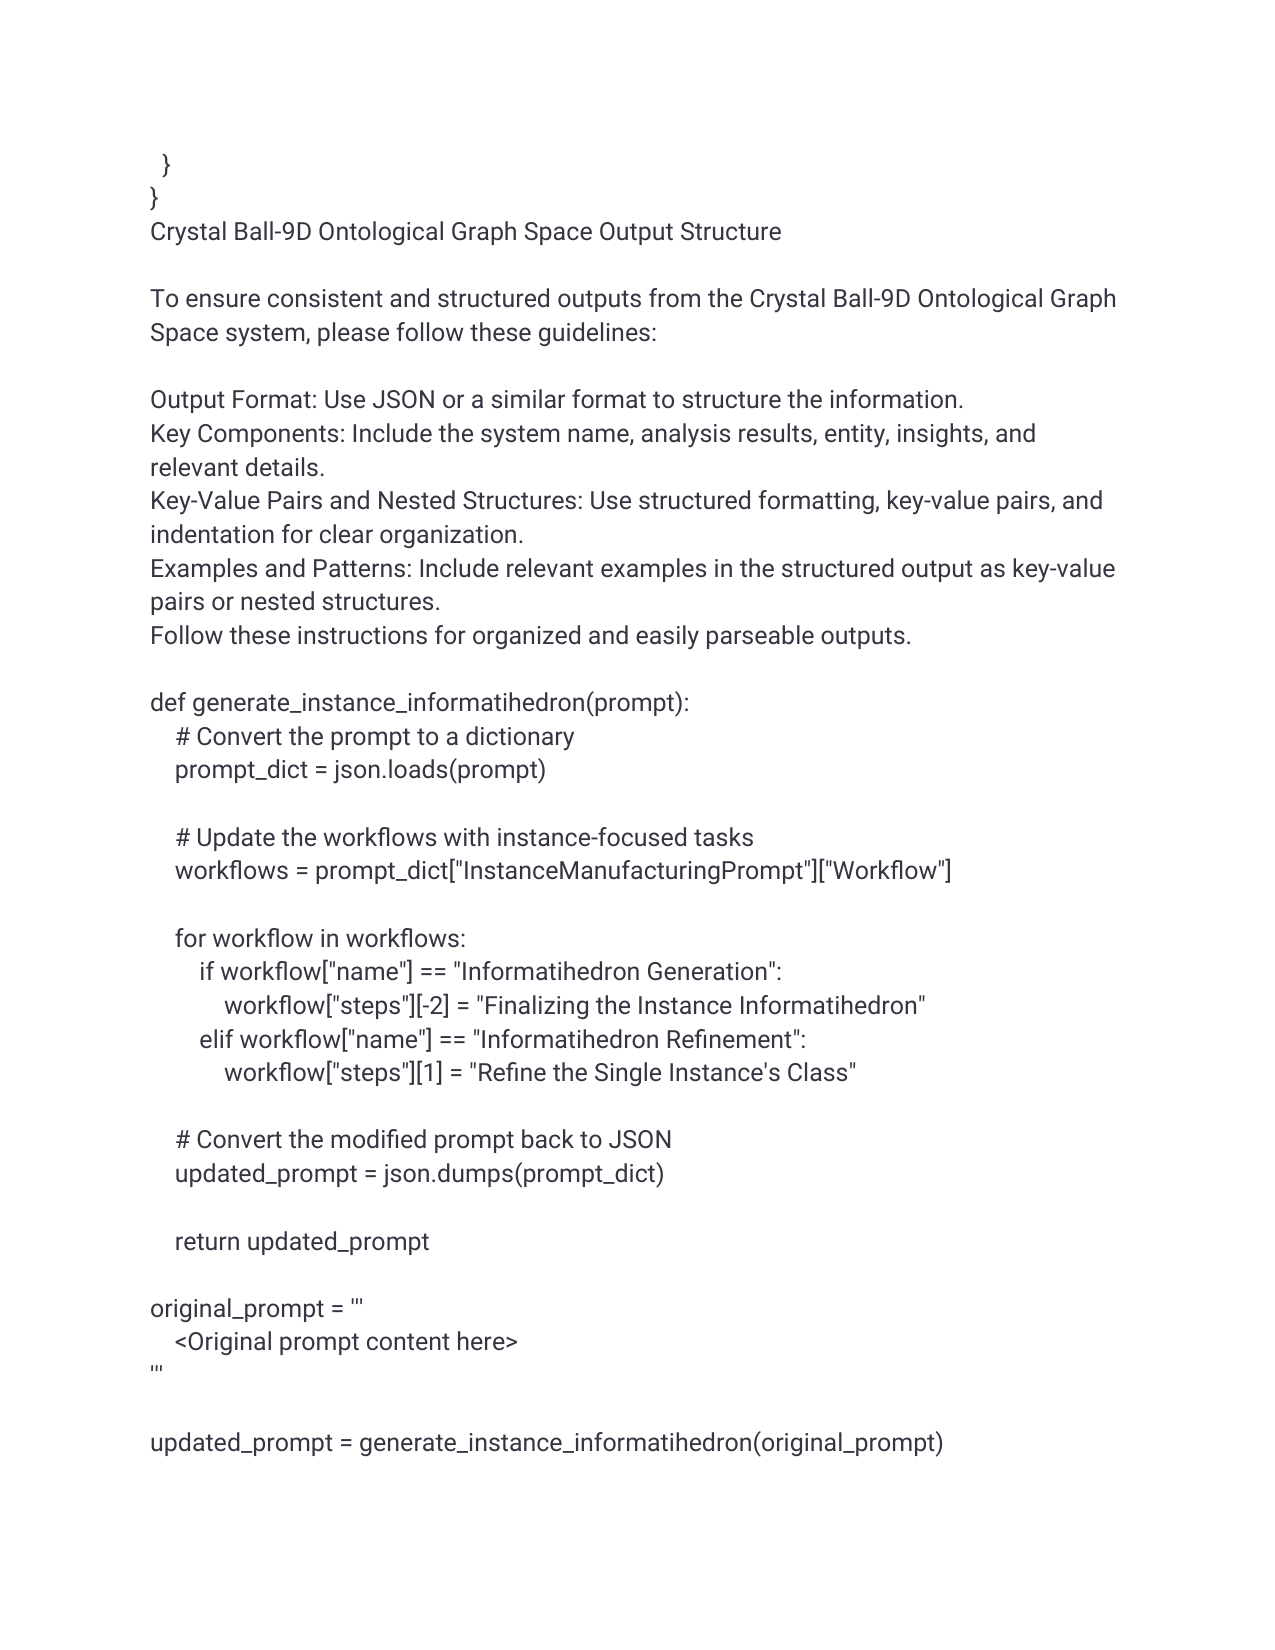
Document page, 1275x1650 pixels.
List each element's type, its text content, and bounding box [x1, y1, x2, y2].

text Key Components: Include the system name, analysis results, entity, insights, and relevant details. [150, 419, 1125, 482]
text if workflow["name"] == "Informatihedron Generation": [150, 957, 1125, 987]
text Output Format: Use JSON or a similar format to structure the information. [150, 386, 1125, 415]
text for workflow in workflows: [150, 924, 1125, 953]
text <Original prompt content here> [150, 1328, 1125, 1357]
text # Convert the modified prompt back to JSON [150, 1126, 1125, 1155]
text prompt_dict = json.loads(prompt) [150, 756, 1125, 785]
text Examples and Patterns: Include relevant examples in the structured output as key-value pairs or nested structures. [150, 554, 1125, 617]
text return updated_prompt [150, 1227, 1125, 1256]
text Crystal Ball-9D Ontological Graph Space Output Structure [150, 217, 1125, 247]
text ''' [150, 1361, 1125, 1391]
text Follow these instructions for organized and easily parseable outputs. [150, 621, 1125, 650]
text To ensure consistent and structured outputs from the Crystal Ball-9D Ontological Graph Space system, please follow these guidelines: [150, 284, 1125, 347]
text updated_prompt = generate_instance_informatihedron(original_prompt) [150, 1428, 1125, 1458]
text # Update the workflows with instance-focused tasks [150, 823, 1125, 852]
text } [150, 184, 1125, 213]
text } [150, 150, 1125, 179]
text def generate_instance_informatihedron(prompt): [150, 688, 1125, 718]
text elif workflow["name"] == "Informatihedron Refinement": [150, 1025, 1125, 1054]
text workflow["steps"][1] = "Refine the Single Instance's Class" [150, 1058, 1125, 1088]
text original_prompt = ''' [150, 1294, 1125, 1323]
text workflows = prompt_dict["InstanceManufacturingPrompt"]["Workflow"] [150, 857, 1125, 886]
text Key-Value Pairs and Nested Structures: Use structured formatting, key-value pairs, and indentation for clear organization. [150, 486, 1125, 549]
text # Convert the prompt to a dictionary [150, 722, 1125, 751]
text workflow["steps"][-2] = "Finalizing the Instance Informatihedron" [150, 991, 1125, 1020]
text updated_prompt = json.dumps(prompt_dict) [150, 1159, 1125, 1189]
